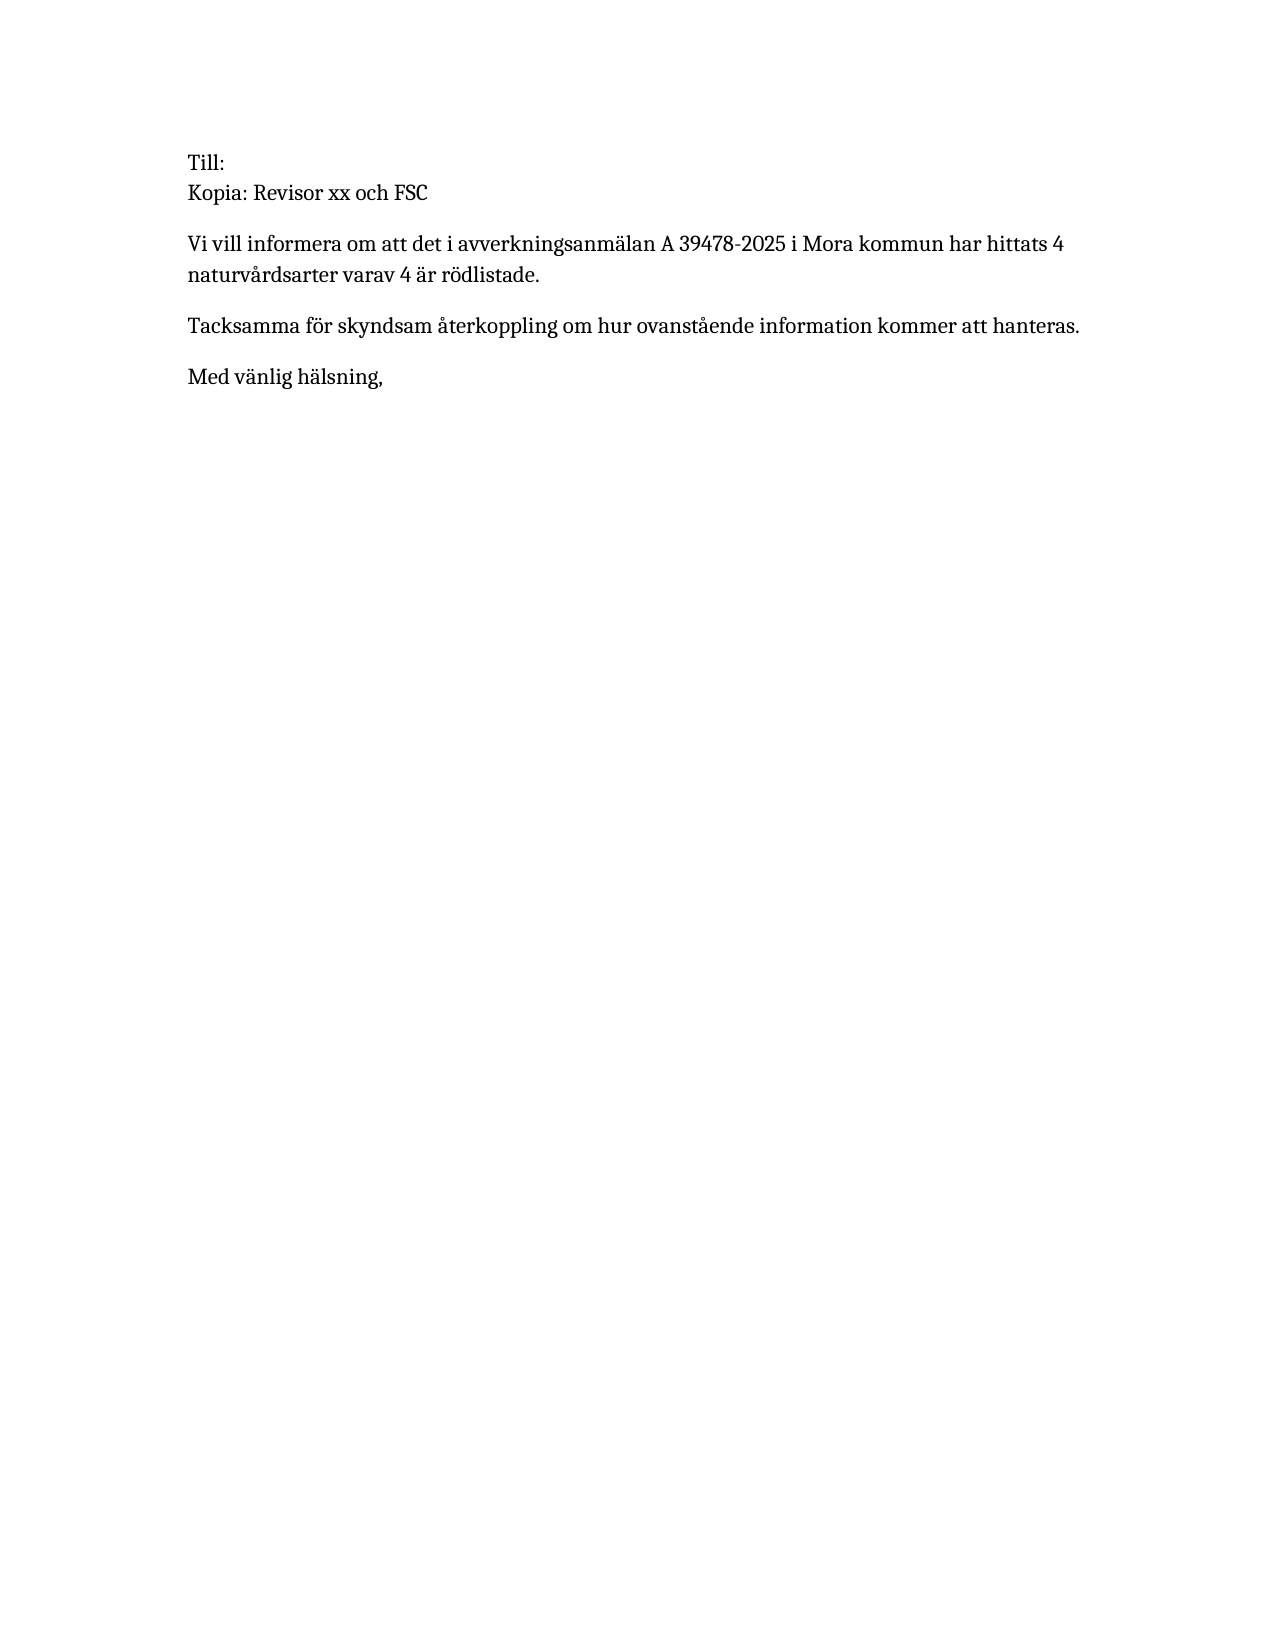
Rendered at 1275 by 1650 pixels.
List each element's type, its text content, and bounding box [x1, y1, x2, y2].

text Tacksamma för skyndsam återkoppling om hur ovanstående information kommer att hanteras. [187, 312, 1087, 339]
text Vi vill informera om att det i avverkningsanmälan A 39478-2025 i Mora kommun har hittats 4 naturvårdsarter varav 4 är rödlistade. [187, 231, 1087, 288]
text Till: Kopia: Revisor xx och FSC [187, 150, 1087, 207]
text Med vänlig hälsning, [187, 363, 1087, 420]
